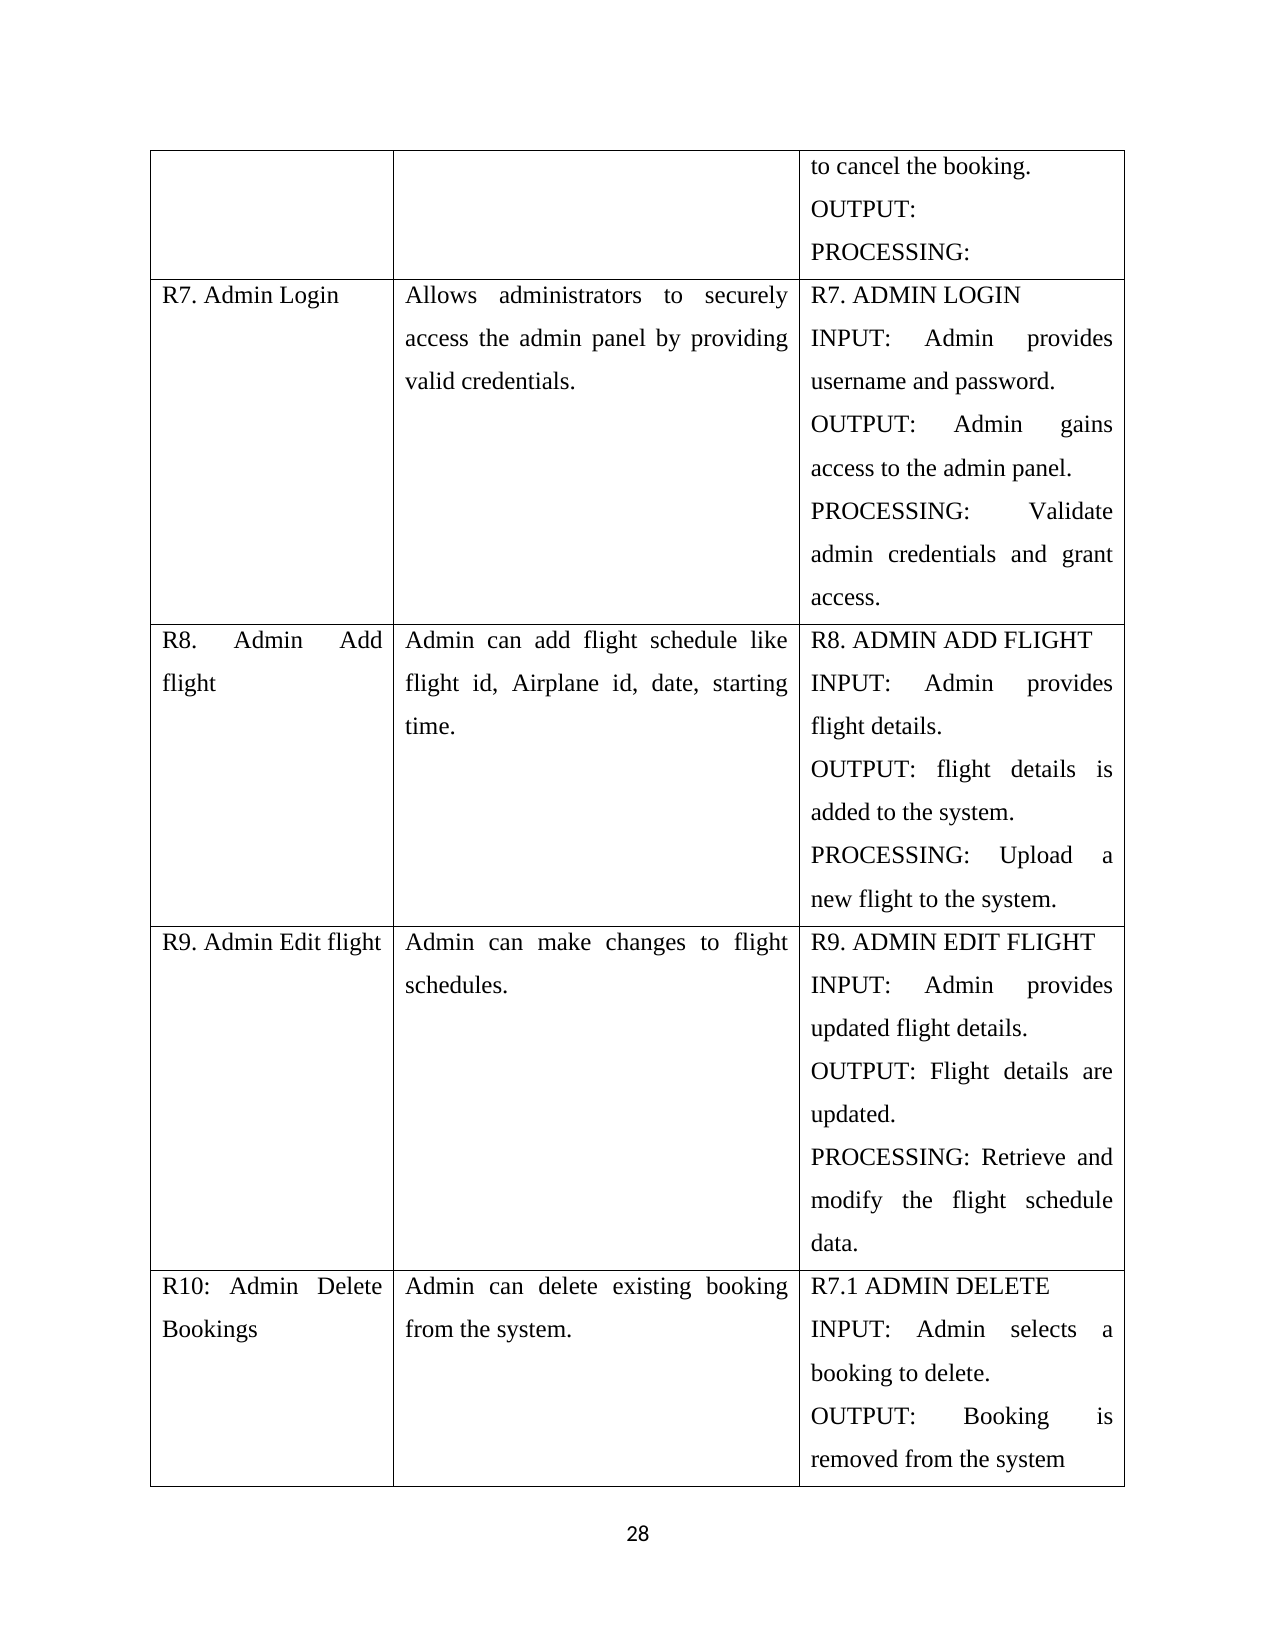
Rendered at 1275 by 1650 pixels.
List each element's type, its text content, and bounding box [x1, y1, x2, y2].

table_cell Admin can make changes to flight schedules. [394, 927, 799, 1270]
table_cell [800, 1271, 1124, 1486]
table_cell R7. Admin Login [151, 280, 393, 624]
table_cell Allows administrators to securely access the admin panel by providing valid credentials. [394, 280, 799, 624]
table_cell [800, 151, 1124, 279]
table_cell R8. ADMIN ADD FLIGHT INPUT: Admin provides flight details. OUTPUT: flight details is added to the system. PROCESSING: Upload a new flight to the system. [800, 625, 1124, 926]
table_cell R9. ADMIN EDIT FLIGHT INPUT: Admin provides updated flight details. OUTPUT: Flight details are updated. PROCESSING: Retrieve and modify the flight schedule data. [800, 927, 1124, 1270]
table_cell R8. Admin Add flight [151, 625, 393, 926]
table_cell R7. ADMIN LOGIN INPUT: Admin provides username and password. OUTPUT: Admin gains access to the admin panel. PROCESSING: Validate admin credentials and grant access. [800, 280, 1124, 624]
table_cell Admin can add flight schedule like flight id, Airplane id, date, starting time. [394, 625, 799, 926]
table_cell R9. Admin Edit flight [151, 927, 393, 1270]
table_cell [394, 1271, 799, 1486]
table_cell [394, 151, 799, 279]
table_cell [151, 151, 393, 279]
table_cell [151, 1271, 393, 1486]
